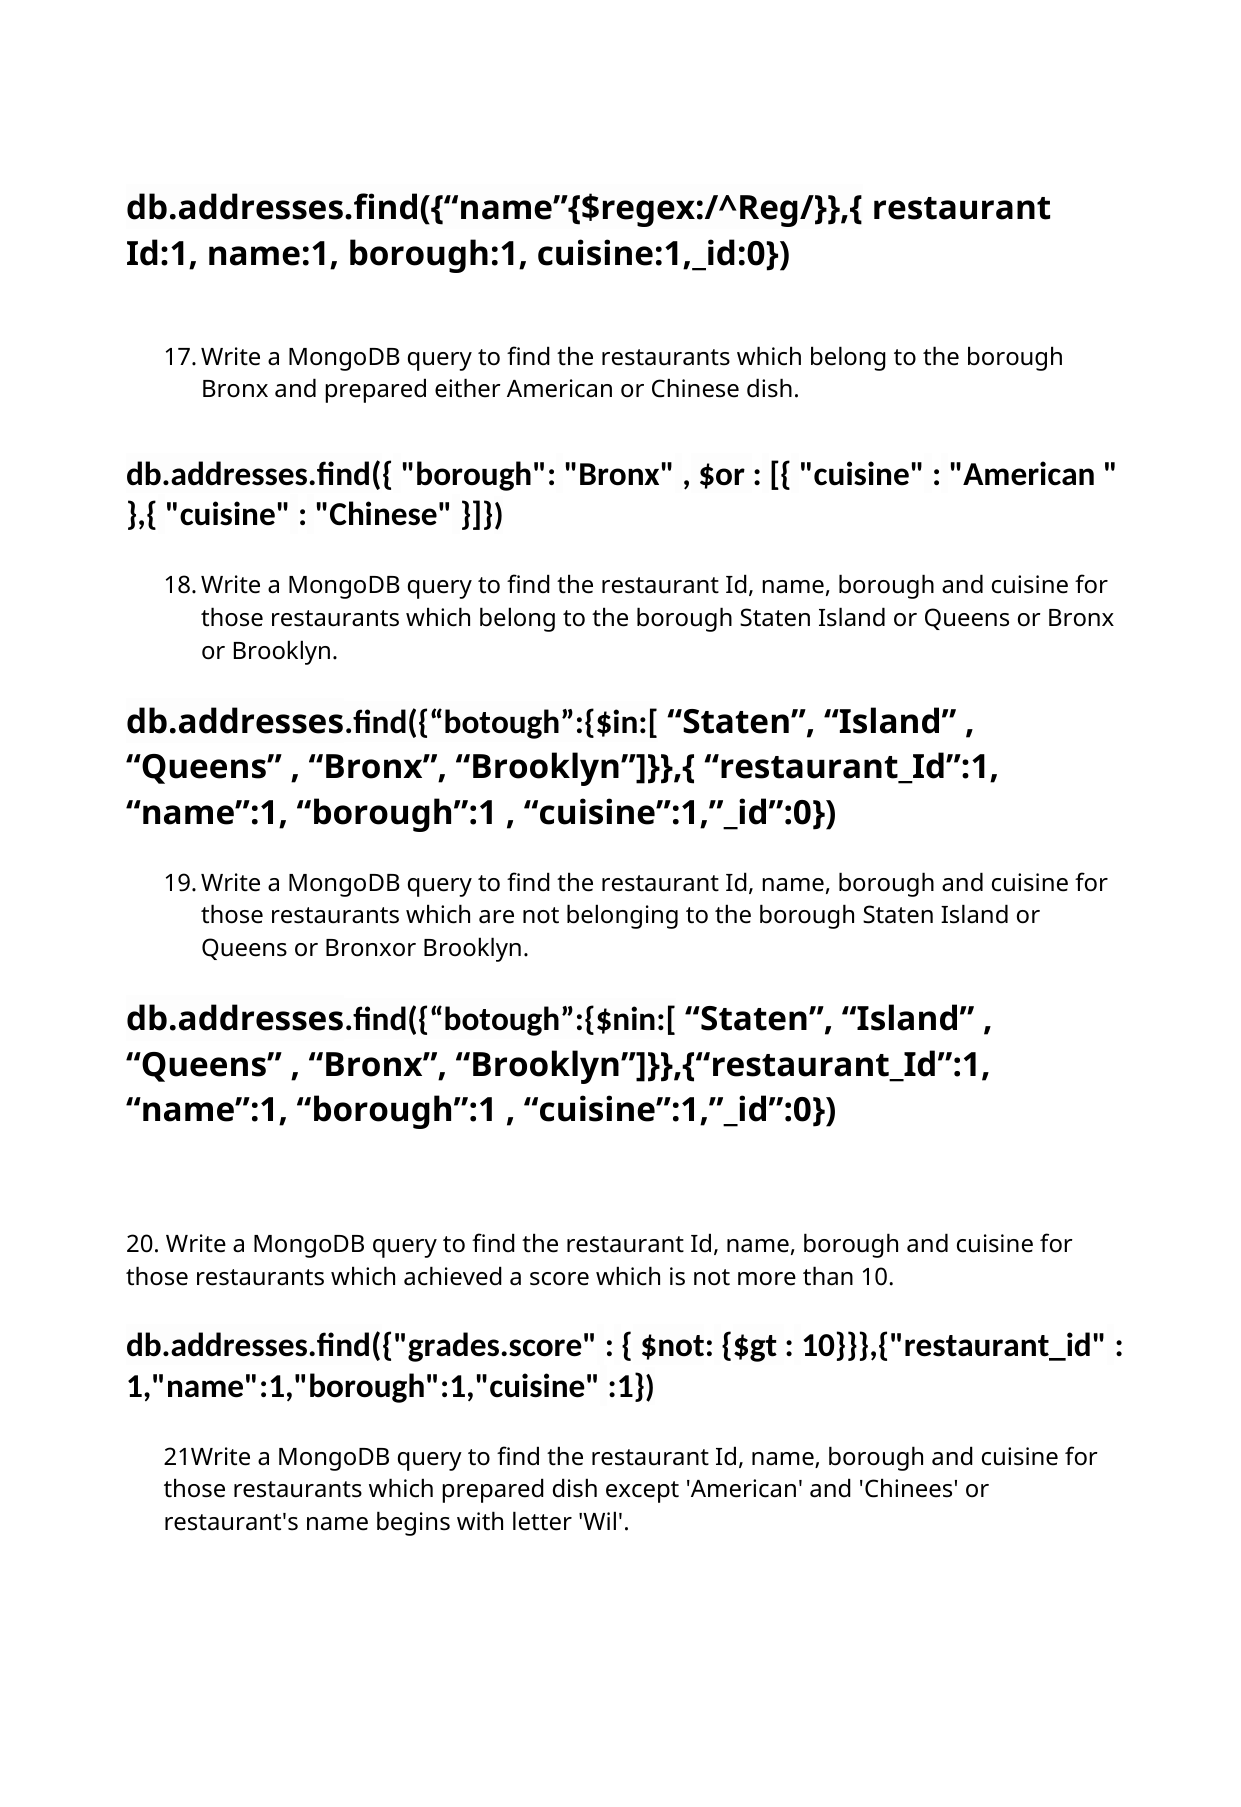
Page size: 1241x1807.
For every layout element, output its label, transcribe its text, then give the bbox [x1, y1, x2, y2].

text db.addresses.find({“name”{$regex:/^Reg/}},{ restaurant Id:1, name:1, borough:1, cuisine:1,_id:0}) [126, 184, 1130, 275]
text db.addresses.find({"grades.score" : { $not: {$gt : 10}}},{"restaurant_id" : 1,"name":1,"borough":1,"cuisine" :1}) [645, 1324, 1130, 1406]
text 21Write a MongoDB query to find the restaurant Id, name, borough and cuisine for those restaurants which prepared dish except 'American' and 'Chinees' or restaurant's name begins with letter 'Wil'. [163, 1440, 1130, 1537]
list Write a MongoDB query to find the restaurant Id, name, borough and cuisine for those restaurants which belong to the borough Staten Island or Queens or Bronx or Brooklyn. [163, 568, 1130, 666]
list Write a MongoDB query to find the restaurants which belong to the borough Bronx and prepared either American or Chinese dish. [163, 339, 1130, 404]
text db.addresses.find({“botough”:{$in:[ “Staten”, “Island” , “Queens” , “Bronx”, “Brooklyn”]}},{ “restaurant_Id”:1, “name”:1, “borough”:1 , “cuisine”:1,”_id”:0}) [126, 698, 1130, 834]
text db.addresses.find({ "borough": "Bronx" , $or : [{ "cuisine" : "American " },{ "cuisine" : "Chinese" }]}) [126, 453, 1130, 534]
text db.addresses.find({“botough”:{$nin:[ “Staten”, “Island” , “Queens” , “Bronx”, “Brooklyn”]}},{“restaurant_Id”:1, “name”:1, “borough”:1 , “cuisine”:1,”_id”:0}) [126, 995, 1130, 1131]
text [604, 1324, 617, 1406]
text 20. Write a MongoDB query to find the restaurant Id, name, borough and cuisine for those restaurants which achieved a score which is not more than 10. [126, 1227, 1130, 1292]
list Write a MongoDB query to find the restaurant Id, name, borough and cuisine for those restaurants which are not belonging to the borough Staten Island or Queens or Bronxor Brooklyn. [163, 866, 1130, 963]
